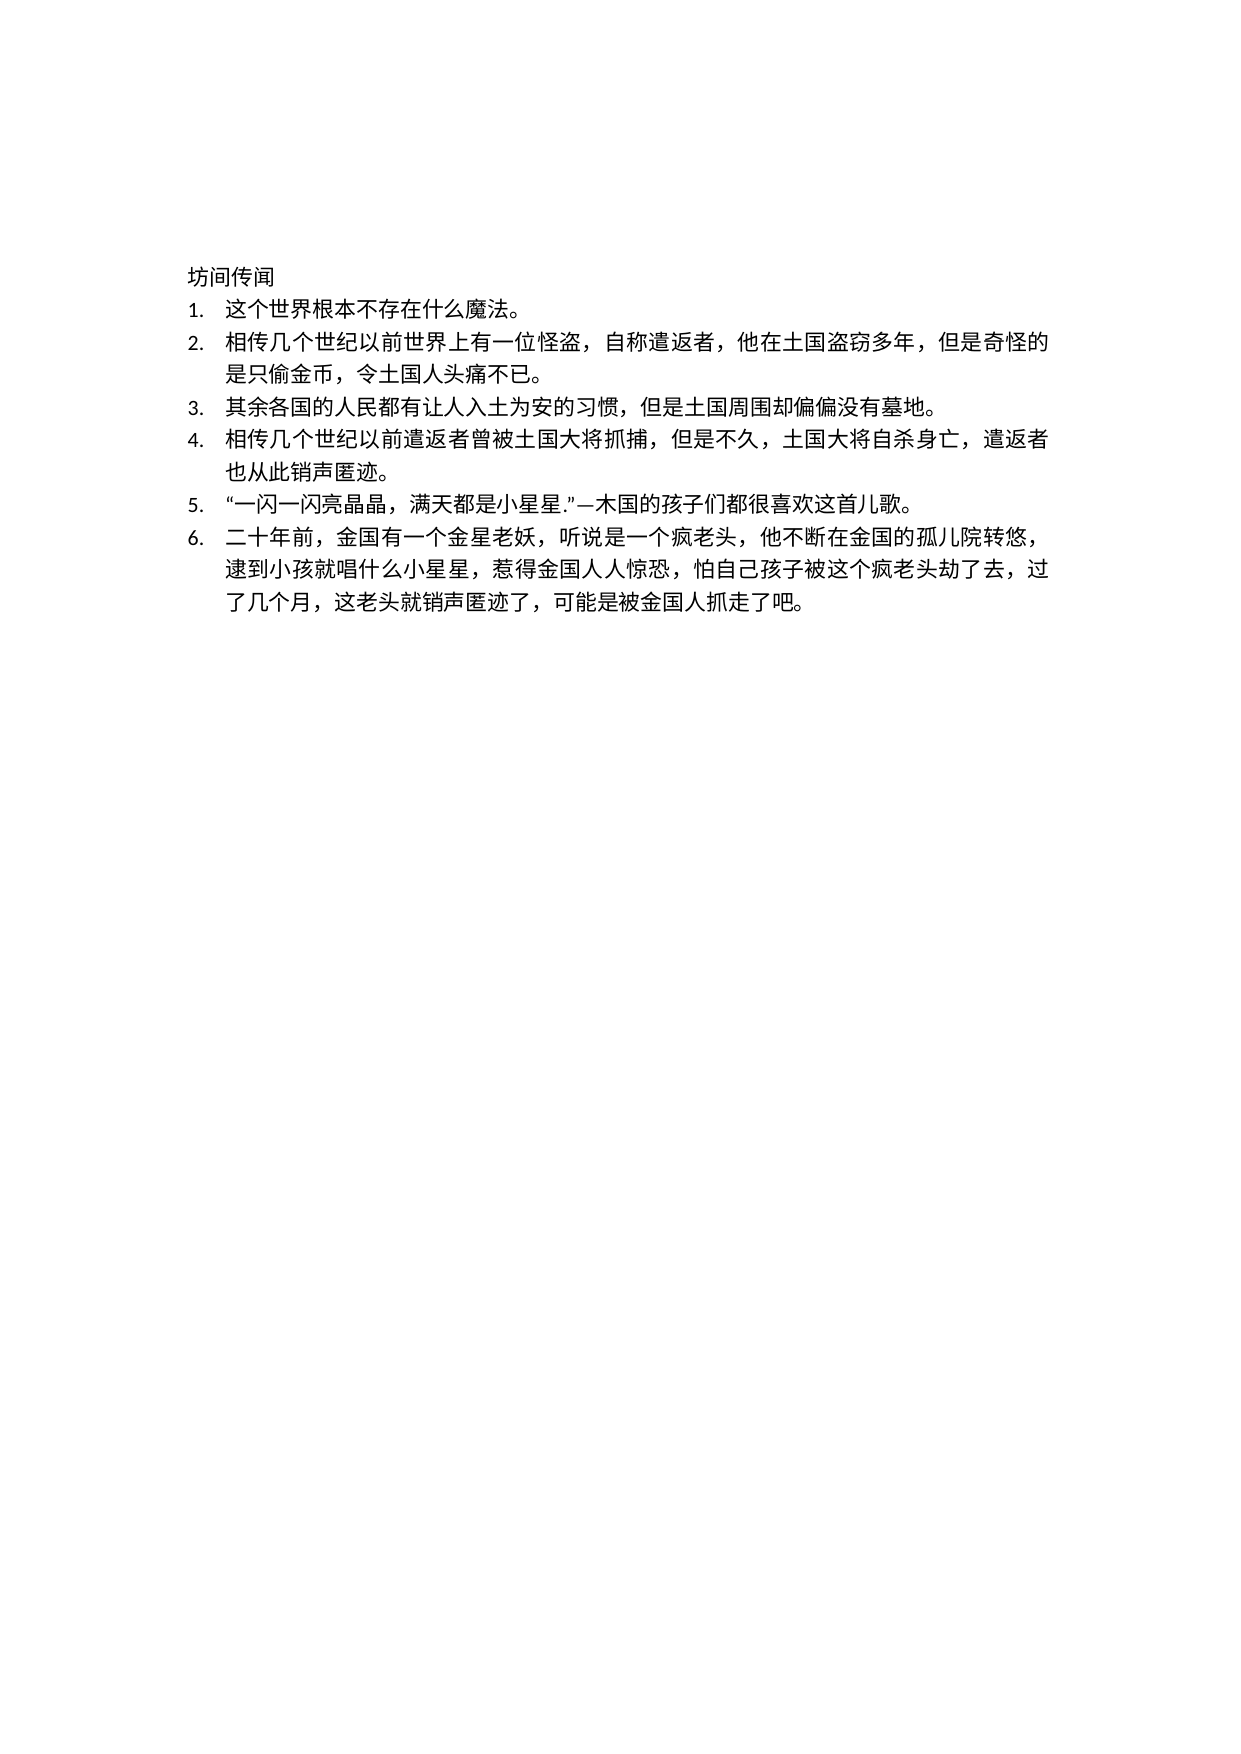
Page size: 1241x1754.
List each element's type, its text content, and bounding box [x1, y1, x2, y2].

list 相传几个世纪以前遣返者曾被土国大将抓捕，但是不久，土国大将自杀身亡，遣返者也从此销声匿迹。 [187, 422, 1053, 487]
list 相传几个世纪以前世界上有一位怪盗，自称遣返者，他在土国盗窃多年，但是奇怪的是只偷金币，令土国人头痛不已。 [187, 324, 1053, 389]
list 二十年前，金国有一个金星老妖，听说是一个疯老头，他不断在金国的孤儿院转悠，逮到小孩就唱什么小星星，惹得金国人人惊恐，怕自己孩子被这个疯老头劫了去，过了几个月，这老头就销声匿迹了，可能是被金国人抓走了吧。 [187, 519, 1053, 617]
list 这个世界根本不存在什么魔法。 [187, 292, 1053, 324]
list “一闪一闪亮晶晶，满天都是小星星.”—木国的孩子们都很喜欢这首儿歌。 [187, 487, 1053, 519]
text 坊间传闻 [187, 259, 1053, 292]
list 其余各国的人民都有让人入土为安的习惯，但是土国周围却偏偏没有墓地。 [187, 389, 1053, 422]
